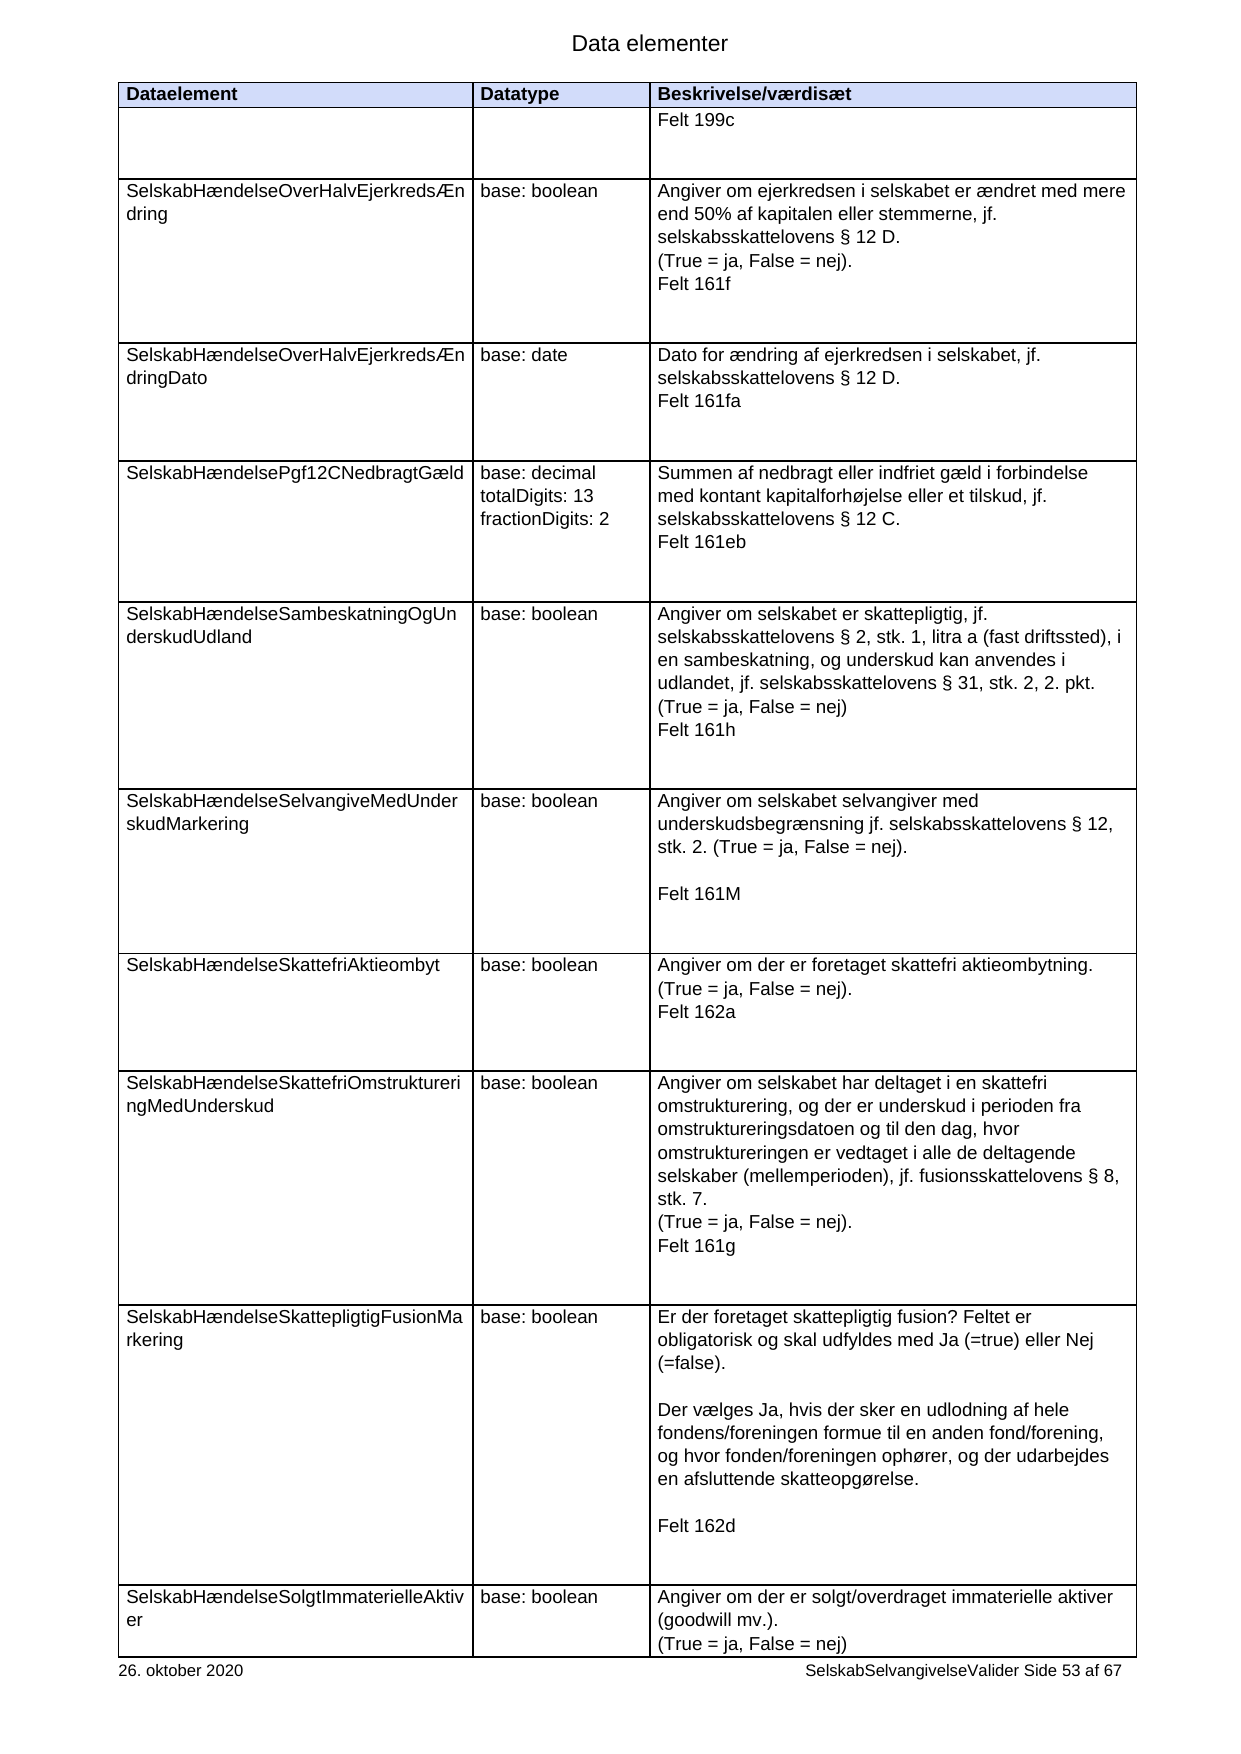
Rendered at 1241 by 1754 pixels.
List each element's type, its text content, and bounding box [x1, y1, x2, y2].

table_cell base: boolean [474, 1586, 649, 1656]
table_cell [474, 108, 649, 178]
table_cell base: boolean [474, 790, 649, 952]
table_cell SelskabHændelseSelvangiveMedUnderskudMarkering [119, 790, 472, 952]
table_cell SelskabHændelsePgf12CNedbragtGæld [119, 462, 472, 601]
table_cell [651, 108, 1136, 178]
table_cell Angiver om selskabet selvangiver med underskudsbegrænsning jf. selskabsskattelovens § 12, stk. 2. (True = ja, False = nej). Felt 161M [651, 790, 1136, 952]
table_cell SelskabHændelseSkattefriOmstruktureringMedUnderskud [119, 1072, 472, 1304]
table_cell SelskabHændelseOverHalvEjerkredsÆndring [119, 180, 472, 342]
table_cell Dato for ændring af ejerkredsen i selskabet, jf. selskabsskattelovens § 12 D. Felt 161fa [651, 344, 1136, 460]
table_cell Angiver om ejerkredsen i selskabet er ændret med mere end 50% af kapitalen eller stemmerne, jf. selskabsskattelovens § 12 D. (True = ja, False = nej). Felt 161f [651, 180, 1136, 342]
table_cell base: boolean [474, 954, 649, 1070]
table_header Datatype [474, 83, 649, 107]
table_header Beskrivelse/værdisæt [651, 83, 1136, 107]
table_cell SelskabHændelseSkattefriAktieombyt [119, 954, 472, 1070]
table_cell SelskabHændelseSambeskatningOgUnderskudUdland [119, 603, 472, 788]
table_cell base: boolean [474, 603, 649, 788]
table_cell Er der foretaget skattepligtig fusion? Feltet er obligatorisk og skal udfyldes med Ja (=true) eller Nej (=false). Der vælges Ja, hvis der sker en udlodning af hele fondens/foreningen formue til en anden fond/forening, og hvor fonden/foreningen ophører, og der udarbejdes en afsluttende skatteopgørelse. Felt 162d [651, 1306, 1136, 1584]
table_cell Angiver om selskabet har deltaget i en skattefri omstrukturering, og der er underskud i perioden fra omstruktureringsdatoen og til den dag, hvor omstruktureringen er vedtaget i alle de deltagende selskaber (mellemperioden), jf. fusionsskattelovens § 8, stk. 7. (True = ja, False = nej). Felt 161g [651, 1072, 1136, 1304]
table_cell Summen af nedbragt eller indfriet gæld i forbindelse med kontant kapitalforhøjelse eller et tilskud, jf. selskabsskattelovens § 12 C. Felt 161eb [651, 462, 1136, 601]
table_cell Angiver om selskabet er skattepligtig, jf. selskabsskattelovens § 2, stk. 1, litra a (fast driftssted), i en sambeskatning, og underskud kan anvendes i udlandet, jf. selskabsskattelovens § 31, stk. 2, 2. pkt. (True = ja, False = nej) Felt 161h [651, 603, 1136, 788]
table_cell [119, 1586, 472, 1656]
table_cell base: date [474, 344, 649, 460]
table_header Dataelement [119, 83, 472, 107]
table_cell base: decimal totalDigits: 13 fractionDigits: 2 [474, 462, 649, 601]
table_cell base: boolean [474, 1072, 649, 1304]
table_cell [119, 108, 472, 178]
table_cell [651, 1586, 1136, 1656]
table_cell SelskabHændelseSkattepligtigFusionMarkering [119, 1306, 472, 1584]
table_cell base: boolean [474, 1306, 649, 1584]
table_cell base: boolean [474, 180, 649, 342]
table_cell Angiver om der er foretaget skattefri aktieombytning. (True = ja, False = nej). Felt 162a [651, 954, 1136, 1070]
table_cell SelskabHændelseOverHalvEjerkredsÆndringDato [119, 344, 472, 460]
